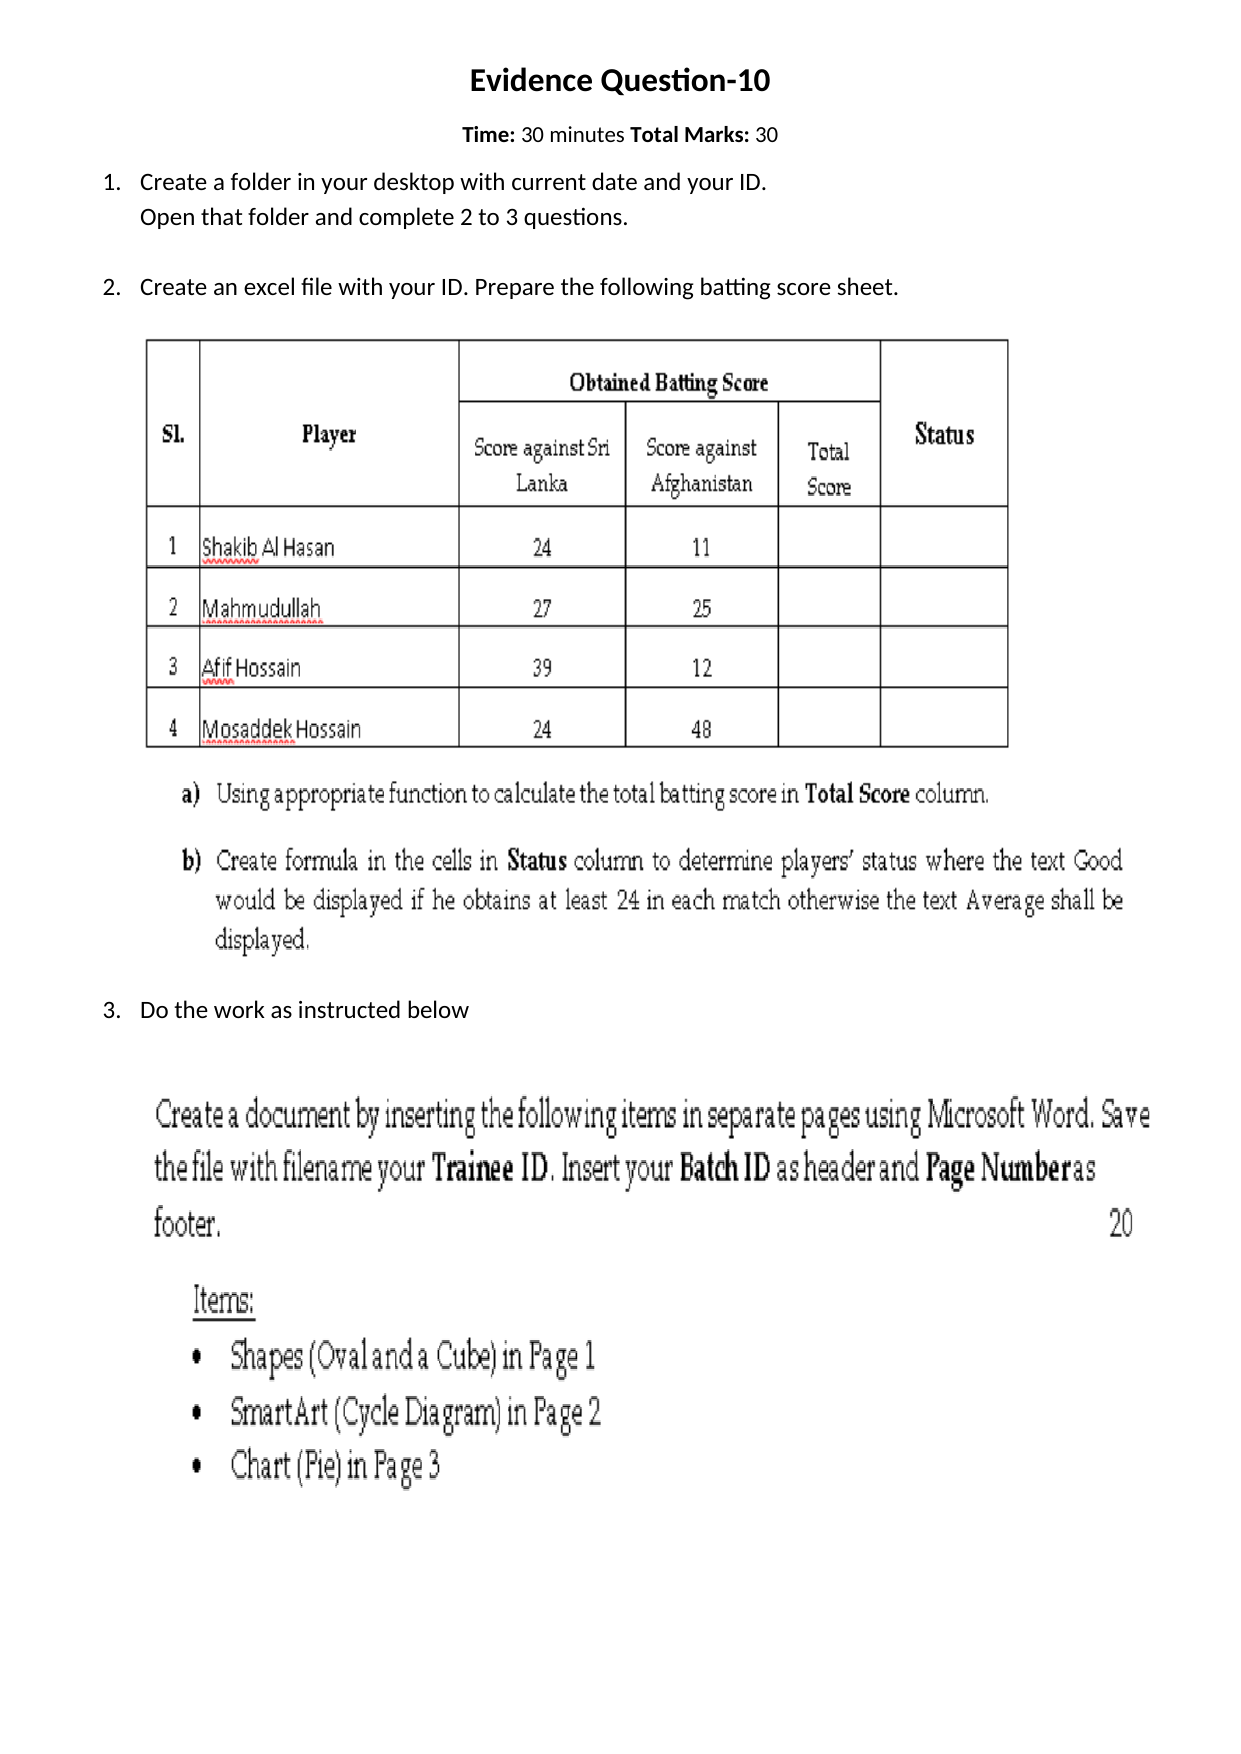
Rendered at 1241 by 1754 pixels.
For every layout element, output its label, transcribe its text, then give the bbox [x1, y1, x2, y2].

picture [145, 1050, 1166, 1538]
text Time: 30 minutes Total Marks: 30 [65, 120, 1175, 148]
picture [140, 327, 1138, 976]
list Create an excel file with your ID. Prepare the following batting score sheet. [102, 272, 1175, 302]
text Evidence Question-10 [65, 59, 1175, 100]
list Do the work as instructed below [102, 994, 1175, 1025]
list Create a folder in your desktop with current date and your ID. Open that folder and complete 2 to 3 questions. [102, 167, 1175, 232]
